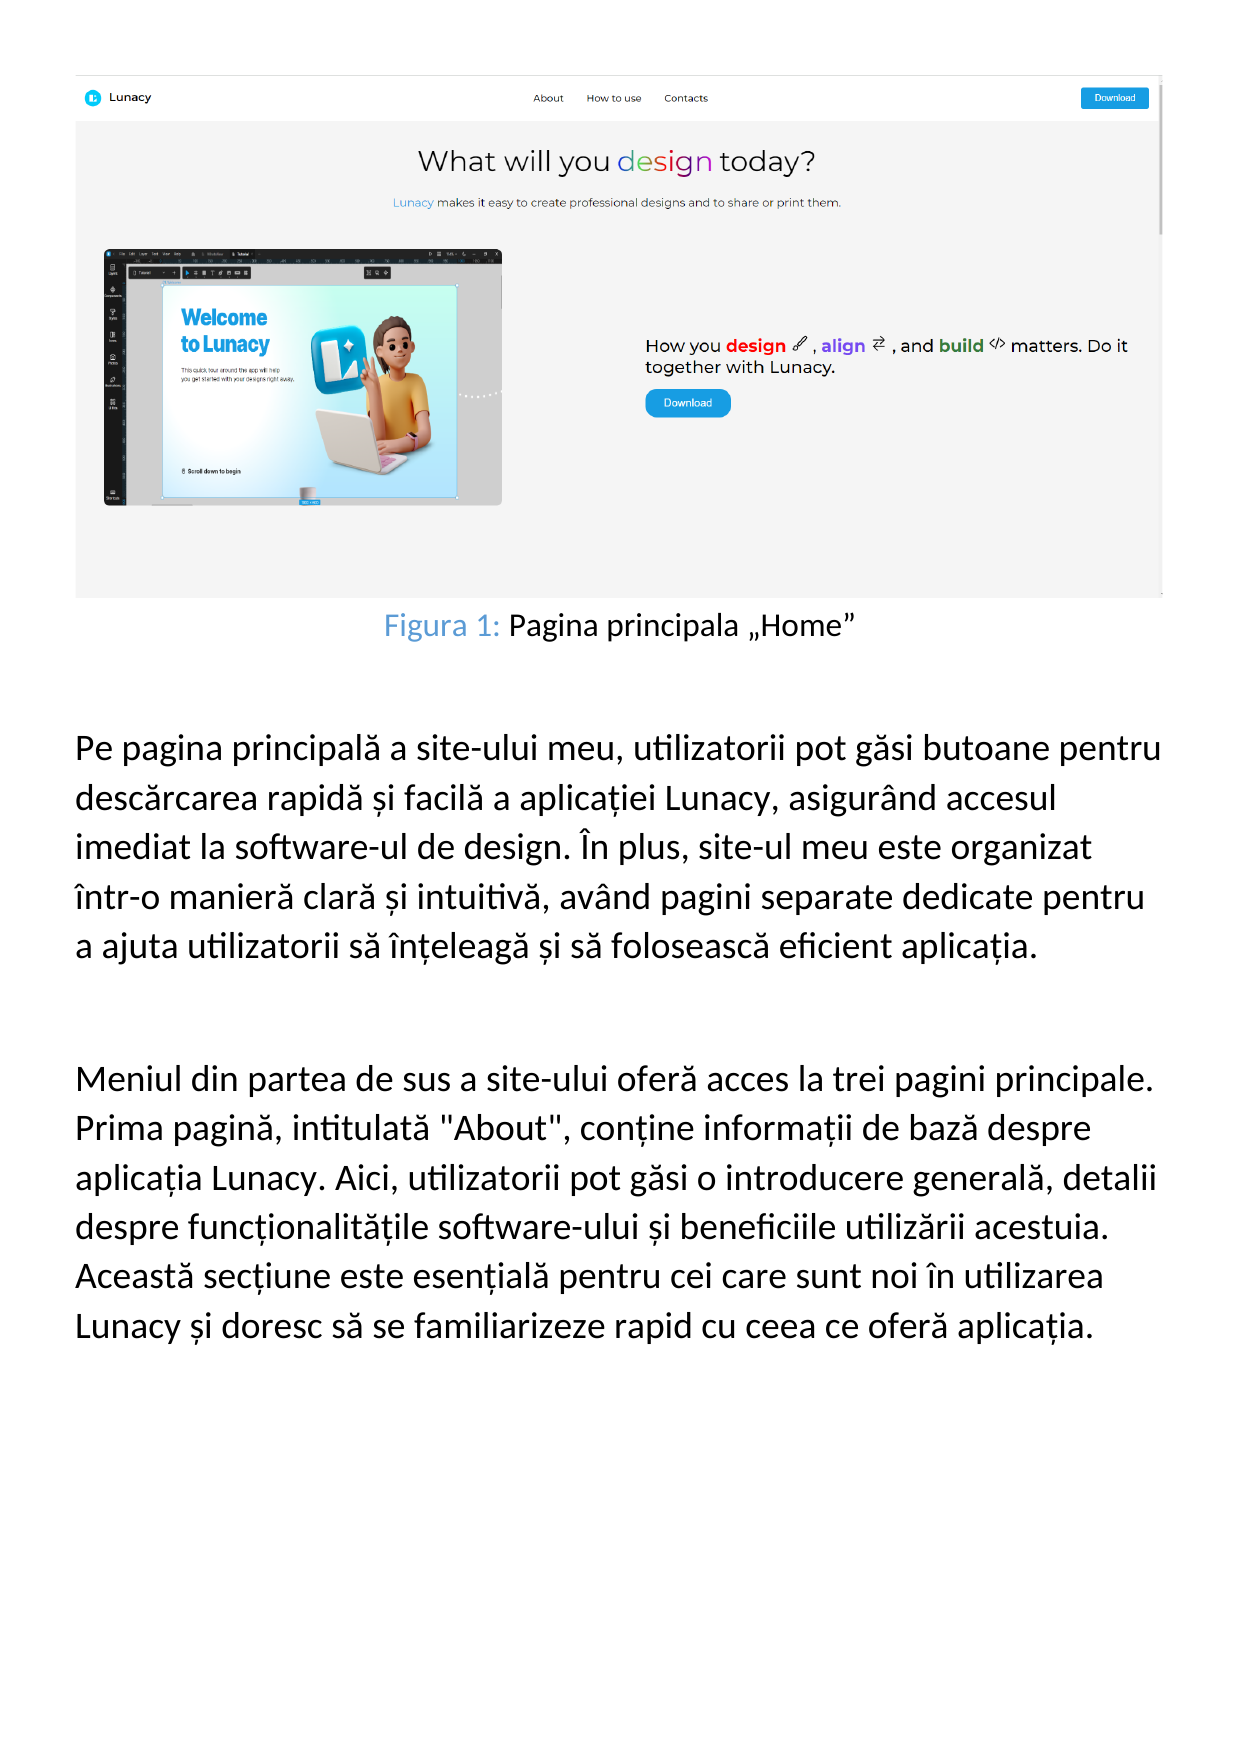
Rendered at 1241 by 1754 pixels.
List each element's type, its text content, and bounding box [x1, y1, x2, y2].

text Pe pagina principală a site-ului meu, utilizatorii pot găsi butoane pentru descărcarea rapidă și facilă a aplicației Lunacy, asigurând accesul imediat la software-ul de design. În plus, site-ul meu este organizat într-o manieră clară și intuitivă, având pagini separate dedicate pentru a ajuta utilizatorii să înțeleagă și să folosească eficient aplicația. [75, 724, 1165, 968]
text Meniul din partea de sus a site-ului oferă acces la trei pagini principale. Prima pagină, intitulată "About", conține informații de bază despre aplicația Lunacy. Aici, utilizatorii pot găsi o introducere generală, detalii despre funcționalitățile software-ului și beneficiile utilizării acestuia. Această secțiune este esențială pentru cei care sunt noi în utilizarea Lunacy și doresc să se familiarizeze rapid cu ceea ce oferă aplicația. [75, 1054, 1165, 1348]
picture [75, 75, 1162, 597]
